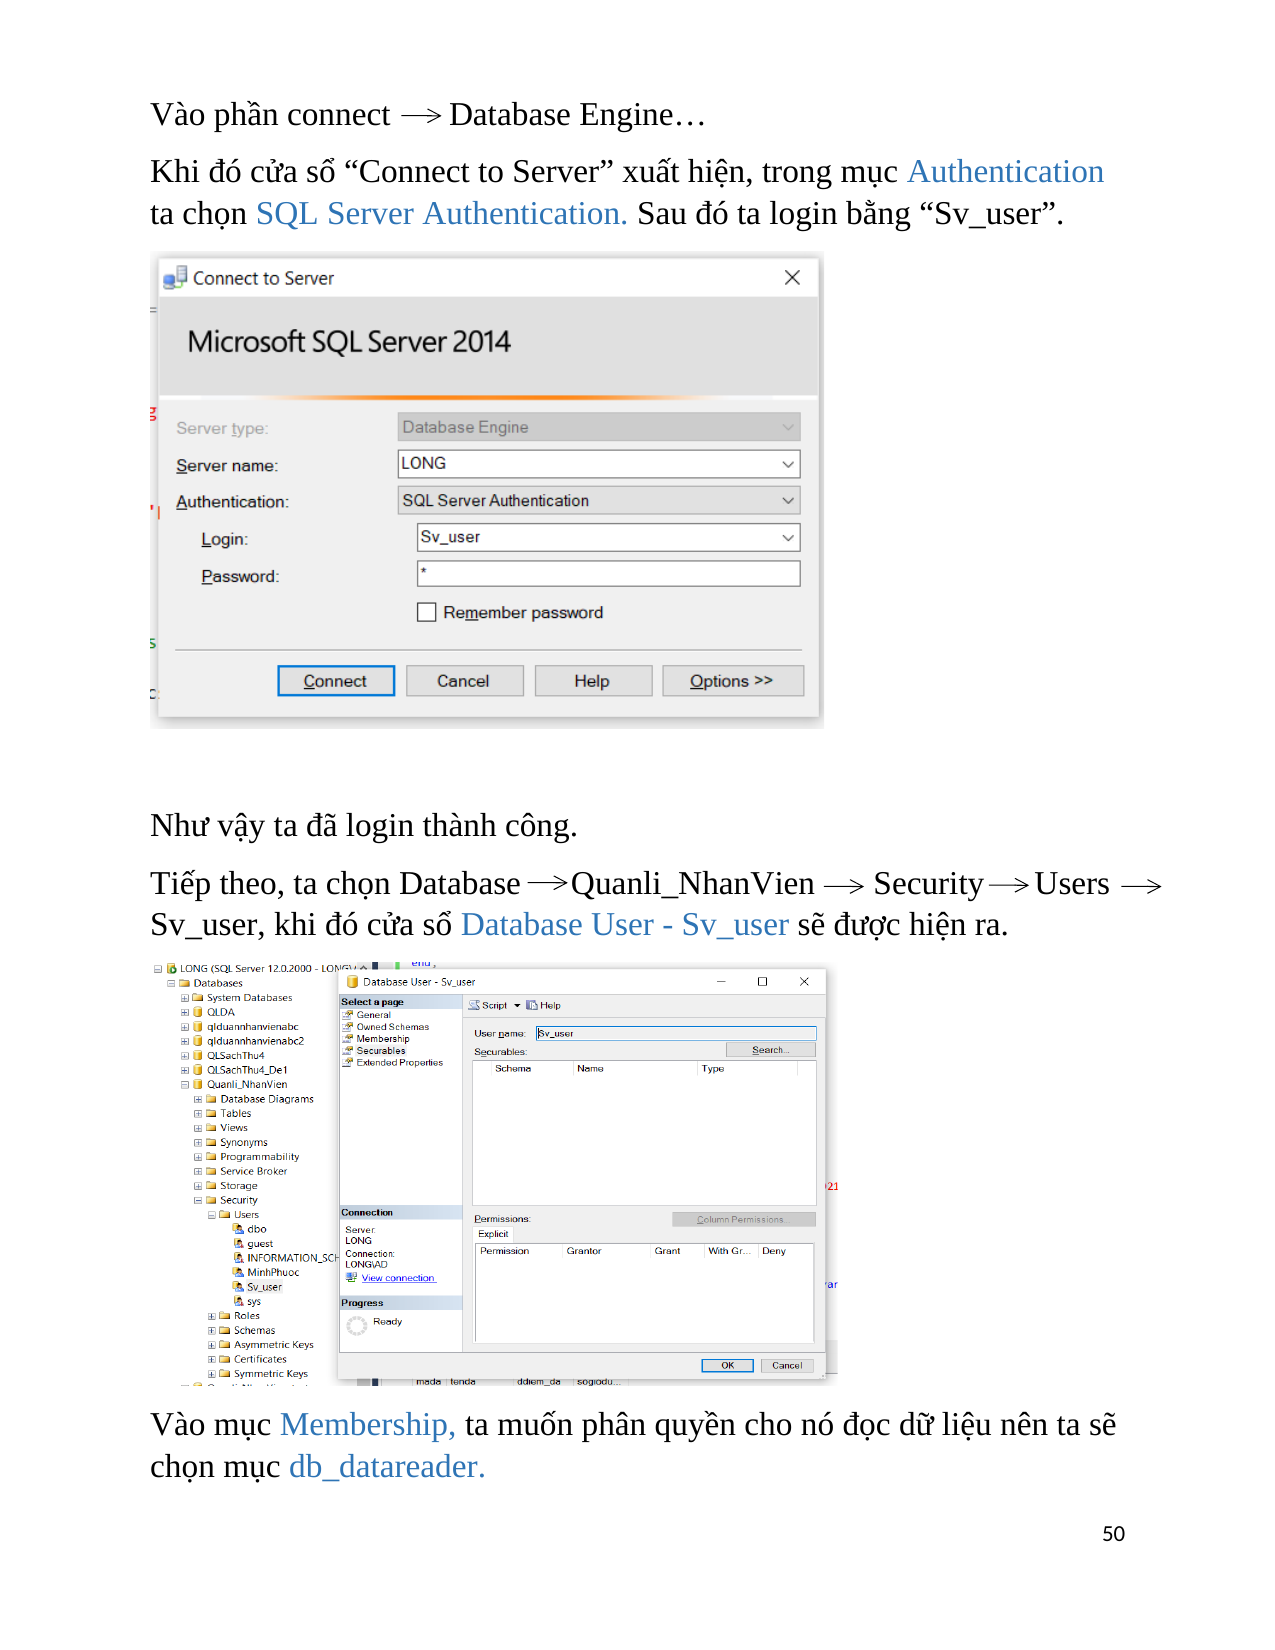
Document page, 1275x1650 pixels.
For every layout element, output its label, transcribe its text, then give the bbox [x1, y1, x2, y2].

text Khi đó cửa sổ “Connect to Server” xuất hiện, trong mục Authentication ta chọn SQL Server Authentication. Sau đó ta login bằng “Sv_user”. [150, 152, 1125, 231]
text Vào phần connect Database Engine… [150, 94, 1125, 132]
text Vào mục Membership, ta muốn phân quyền cho nó đọc dữ liệu nên ta sẽ chọn mục db_datareader. [150, 1404, 1125, 1484]
picture [150, 962, 838, 1386]
picture [150, 251, 825, 729]
text Tiếp theo, ta chọn Database Quanli_NhanVien Security Users Sv_user, khi đó cửa sổ Database User - Sv_user sẽ được hiện ra. [150, 863, 1125, 943]
text Như vậy ta đã login thành công. [150, 805, 1125, 843]
